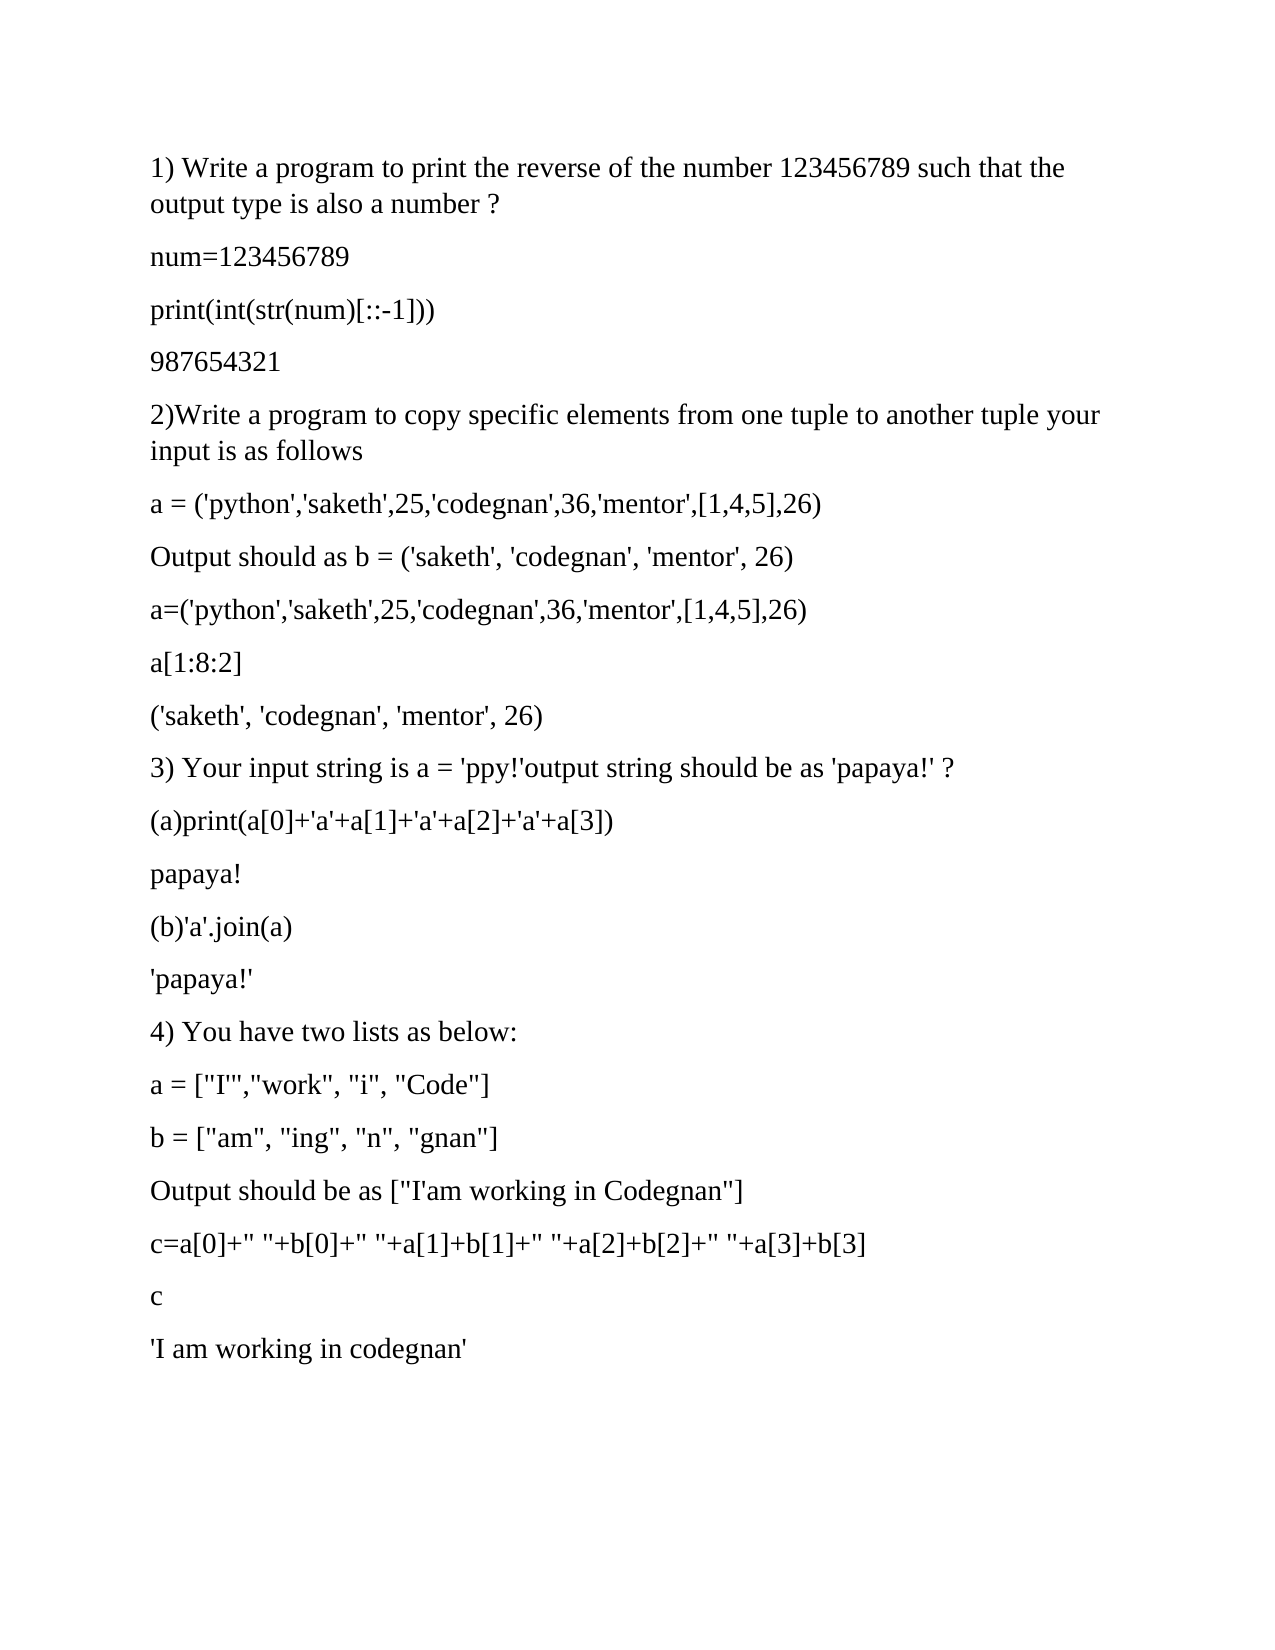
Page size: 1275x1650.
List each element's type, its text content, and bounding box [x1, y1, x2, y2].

text c [150, 1278, 1125, 1312]
text ('saketh', 'codegnan', 'mentor', 26) [150, 698, 1125, 731]
text (a)print(a[0]+'a'+a[1]+'a'+a[2]+'a'+a[3]) [150, 803, 1125, 837]
text 1) Write a program to print the reverse of the number 123456789 such that the output type is also a number ? [150, 150, 1125, 220]
text 4) You have two lists as below: [150, 1014, 1125, 1048]
text c=a[0]+" "+b[0]+" "+a[1]+b[1]+" "+a[2]+b[2]+" "+a[3]+b[3] [150, 1226, 1125, 1259]
text b = ["am", "ing", "n", "gnan"] [150, 1120, 1125, 1154]
text a[1:8:2] [150, 645, 1125, 678]
text 'papaya!' [150, 962, 1125, 995]
text print(int(str(num)[::-1])) [150, 292, 1125, 325]
text Output should as b = ('saketh', 'codegnan', 'mentor', 26) [150, 539, 1125, 573]
text 2)Write a program to copy specific elements from one tuple to another tuple your input is as follows [150, 397, 1125, 467]
text 'I am working in codegnan' [150, 1331, 1125, 1365]
text papaya! [150, 856, 1125, 889]
text (b)'a'.join(a) [150, 909, 1125, 942]
text a = ["I'","work", "i", "Code"] [150, 1067, 1125, 1101]
text 987654321 [150, 344, 1125, 378]
text Output should be as ["I'am working in Codegnan"] [150, 1173, 1125, 1206]
text a = ('python','saketh',25,'codegnan',36,'mentor',[1,4,5],26) [150, 486, 1125, 520]
text 3) Your input string is a = 'ppy!'output string should be as 'papaya!' ? [150, 750, 1125, 784]
text num=123456789 [150, 239, 1125, 272]
text a=('python','saketh',25,'codegnan',36,'mentor',[1,4,5],26) [150, 592, 1125, 626]
